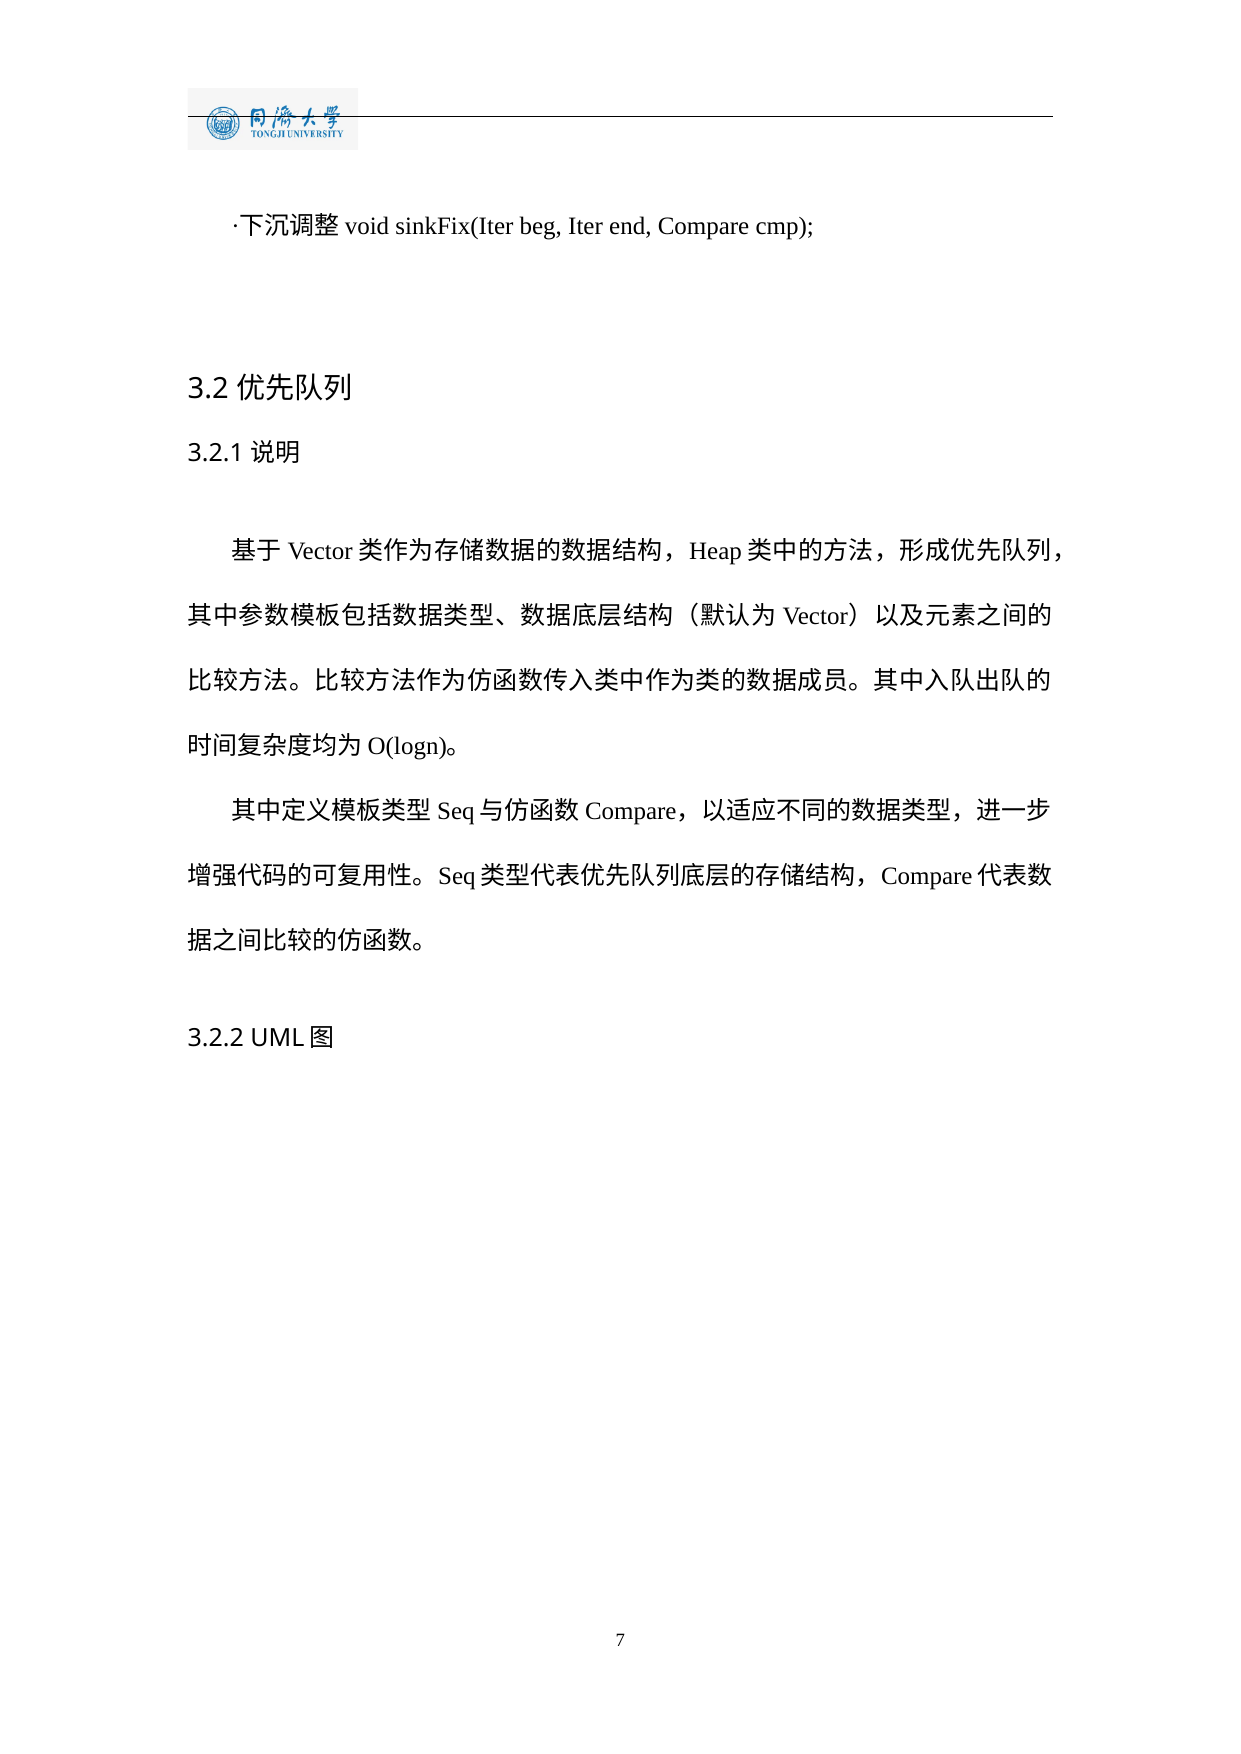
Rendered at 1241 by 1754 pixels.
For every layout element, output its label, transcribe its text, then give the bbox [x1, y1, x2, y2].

list 其中定义模板类型Seq与仿函数Compare，以适应不同的数据类型，进一步增强代码的可复用性。Seq类型代表优先队列底层的存储结构，Compare代表数据之间比较的仿函数。 [187, 776, 1053, 971]
text 3.2 优先队列 [187, 353, 1053, 418]
list 基于Vector类作为存储数据的数据结构，Heap类中的方法，形成优先队列，其中参数模板包括数据类型、数据底层结构（默认为Vector）以及元素之间的比较方法。比较方法作为仿函数传入类中作为类的数据成员。其中入队出队的时间复杂度均为O(logn)。 [187, 516, 1053, 776]
list ·下沉调整void sinkFix(Iter beg, Iter end, Compare cmp); [187, 191, 1053, 256]
picture [187, 88, 359, 150]
text 3.2.2 UML图 [187, 1003, 1053, 1068]
text 3.2.1 说明 [187, 418, 1053, 483]
